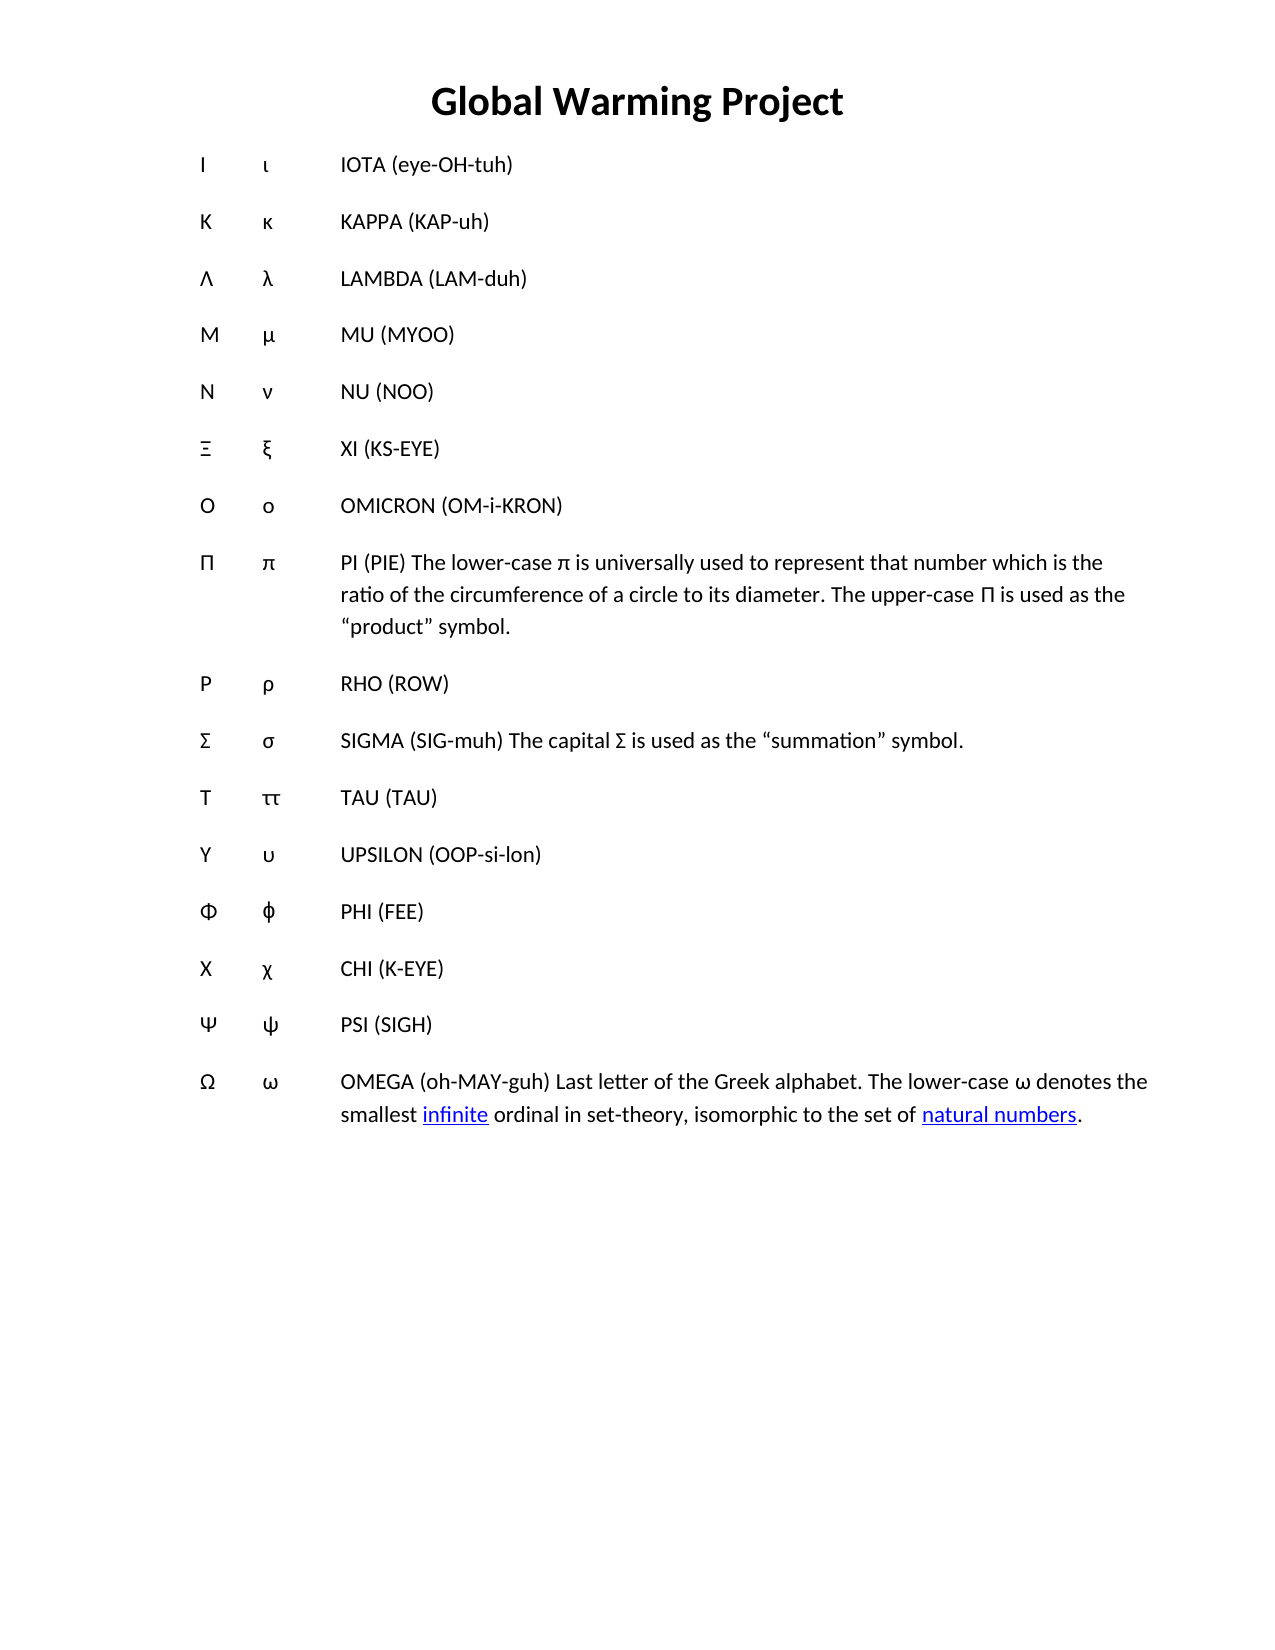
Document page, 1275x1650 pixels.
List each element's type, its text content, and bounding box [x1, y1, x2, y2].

table_cell NU (NOO) [315, 378, 1150, 434]
table_cell P [175, 669, 237, 726]
table_cell PI (PIE) The lower-case π is universally used to represent that number which is the ratio of the circumference of a circle to its diameter. The upper-case Π is used as the “product” symbol. [315, 548, 1150, 669]
table_cell X [175, 954, 237, 1011]
table_cell M [175, 321, 237, 377]
table_cell Π [175, 548, 237, 669]
table_cell μ [238, 321, 315, 377]
table_cell CHI (K-EYE) [315, 954, 1150, 1011]
table_cell ι [238, 150, 315, 207]
table_cell K [175, 207, 237, 264]
table_cell XI (KS-EYE) [315, 434, 1150, 491]
table_cell KAPPA (KAP-uh) [315, 207, 1150, 264]
table_cell ο [238, 491, 315, 548]
table_cell Σ [175, 726, 237, 783]
table_cell υ [238, 840, 315, 897]
table_cell N [175, 378, 237, 434]
table_cell χ [238, 954, 315, 1011]
table_cell SIGMA (SIG-muh) The capital Σ is used as the “summation” symbol. [315, 726, 1150, 783]
table_cell Φ [175, 897, 237, 954]
table_cell κ [238, 207, 315, 264]
table_cell ϕ [238, 897, 315, 954]
table_cell ρ [238, 669, 315, 726]
table_cell UPSILON (OOP-si-lon) [315, 840, 1150, 897]
table_cell Ω [175, 1068, 237, 1157]
table_cell Ξ [175, 434, 237, 491]
table_cell π [238, 548, 315, 669]
table_cell MU (MYOO) [315, 321, 1150, 377]
table_cell Ψ [175, 1011, 237, 1067]
table_cell RHO (ROW) [315, 669, 1150, 726]
table_cell ω [238, 1068, 315, 1157]
table_cell I [175, 150, 237, 207]
table_cell TAU (TAU) [315, 783, 1150, 840]
table_cell Υ [175, 840, 237, 897]
table_cell OMICRON (OM-i-KRON) [315, 491, 1150, 548]
table_cell ψ [238, 1011, 315, 1067]
table_cell IOTA (eye-OH-tuh) [315, 150, 1150, 207]
table_cell PSI (SIGH) [315, 1011, 1150, 1067]
table_cell ττ [238, 783, 315, 840]
table_cell Λ [175, 264, 237, 321]
table_cell σ [238, 726, 315, 783]
table_cell λ [238, 264, 315, 321]
table_cell T [175, 783, 237, 840]
table_cell O [175, 491, 237, 548]
table_cell ξ [238, 434, 315, 491]
table_cell ν [238, 378, 315, 434]
table_cell LAMBDA (LAM-duh) [315, 264, 1150, 321]
table_cell PHI (FEE) [315, 897, 1150, 954]
